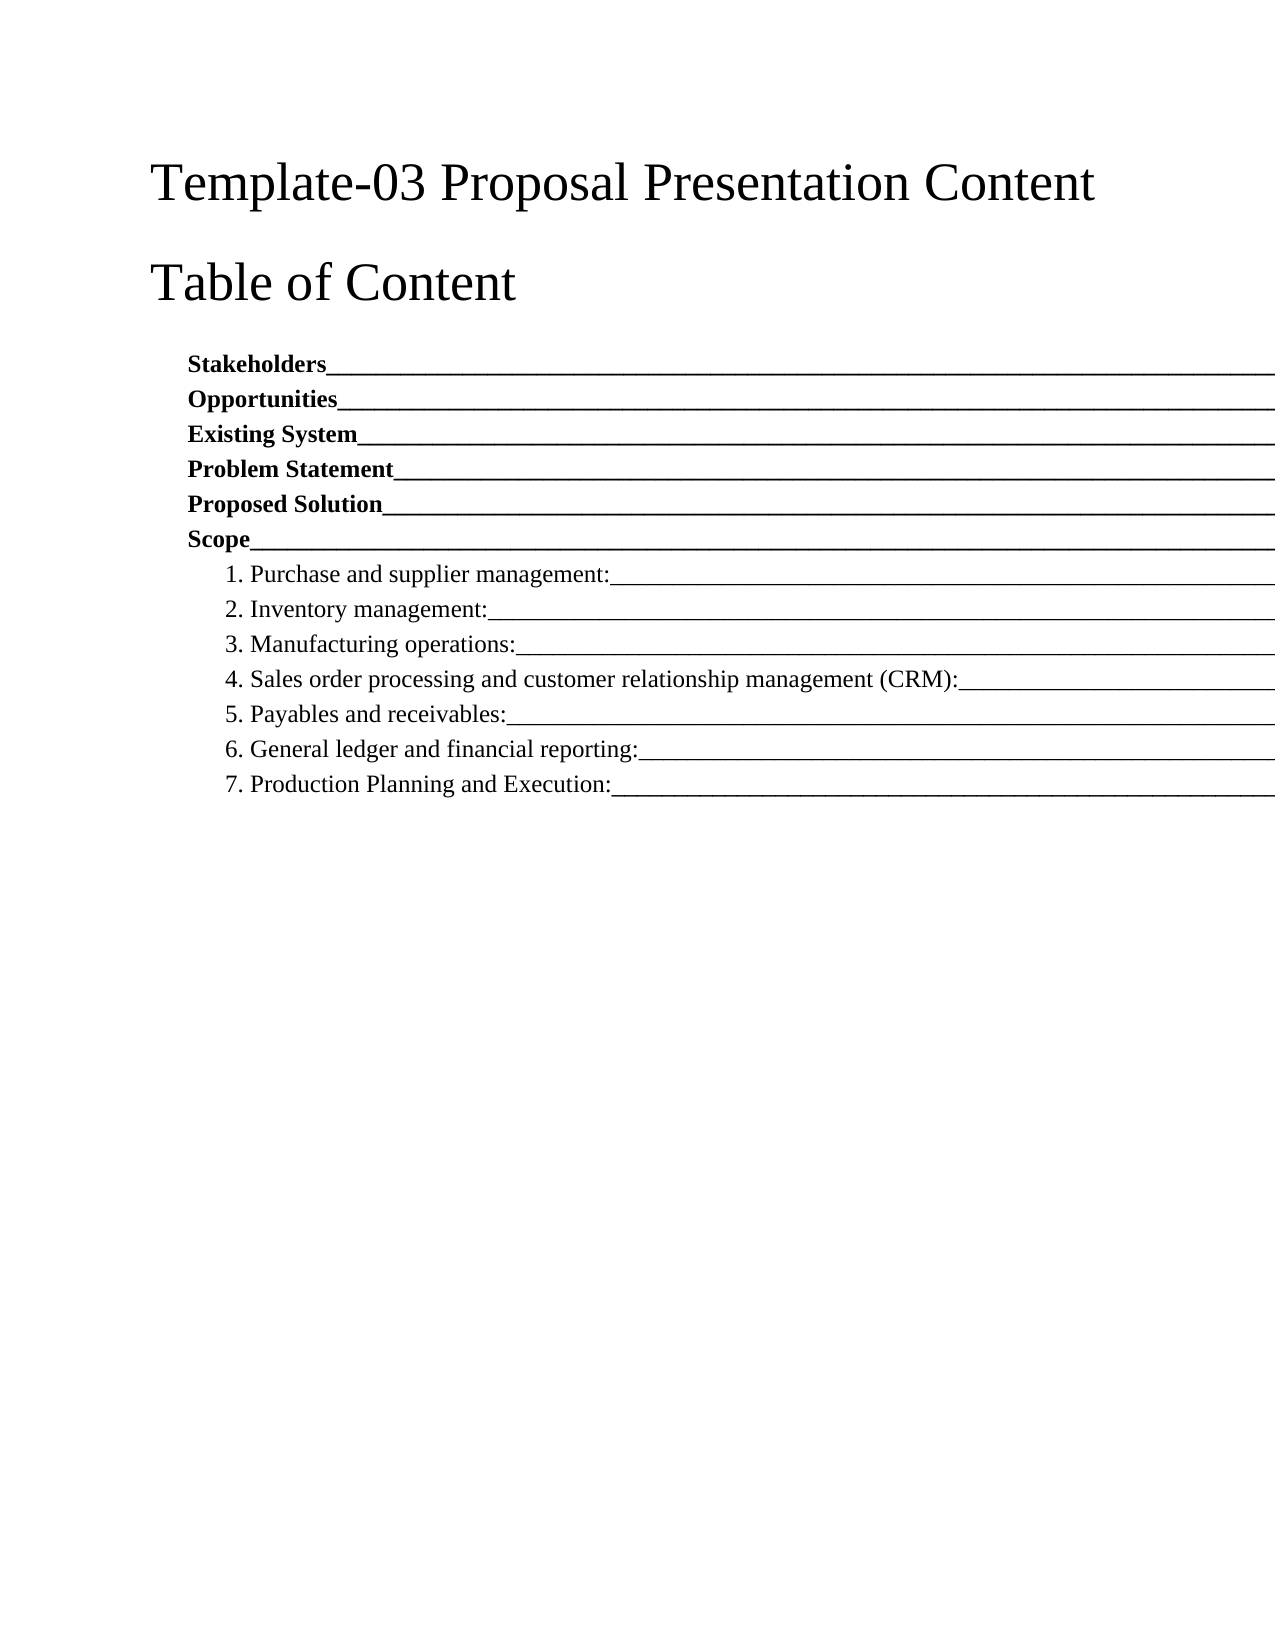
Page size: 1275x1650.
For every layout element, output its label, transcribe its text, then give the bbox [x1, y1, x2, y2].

title Template-03 Proposal Presentation Content [150, 150, 1125, 212]
title Table of Content [150, 250, 1125, 312]
